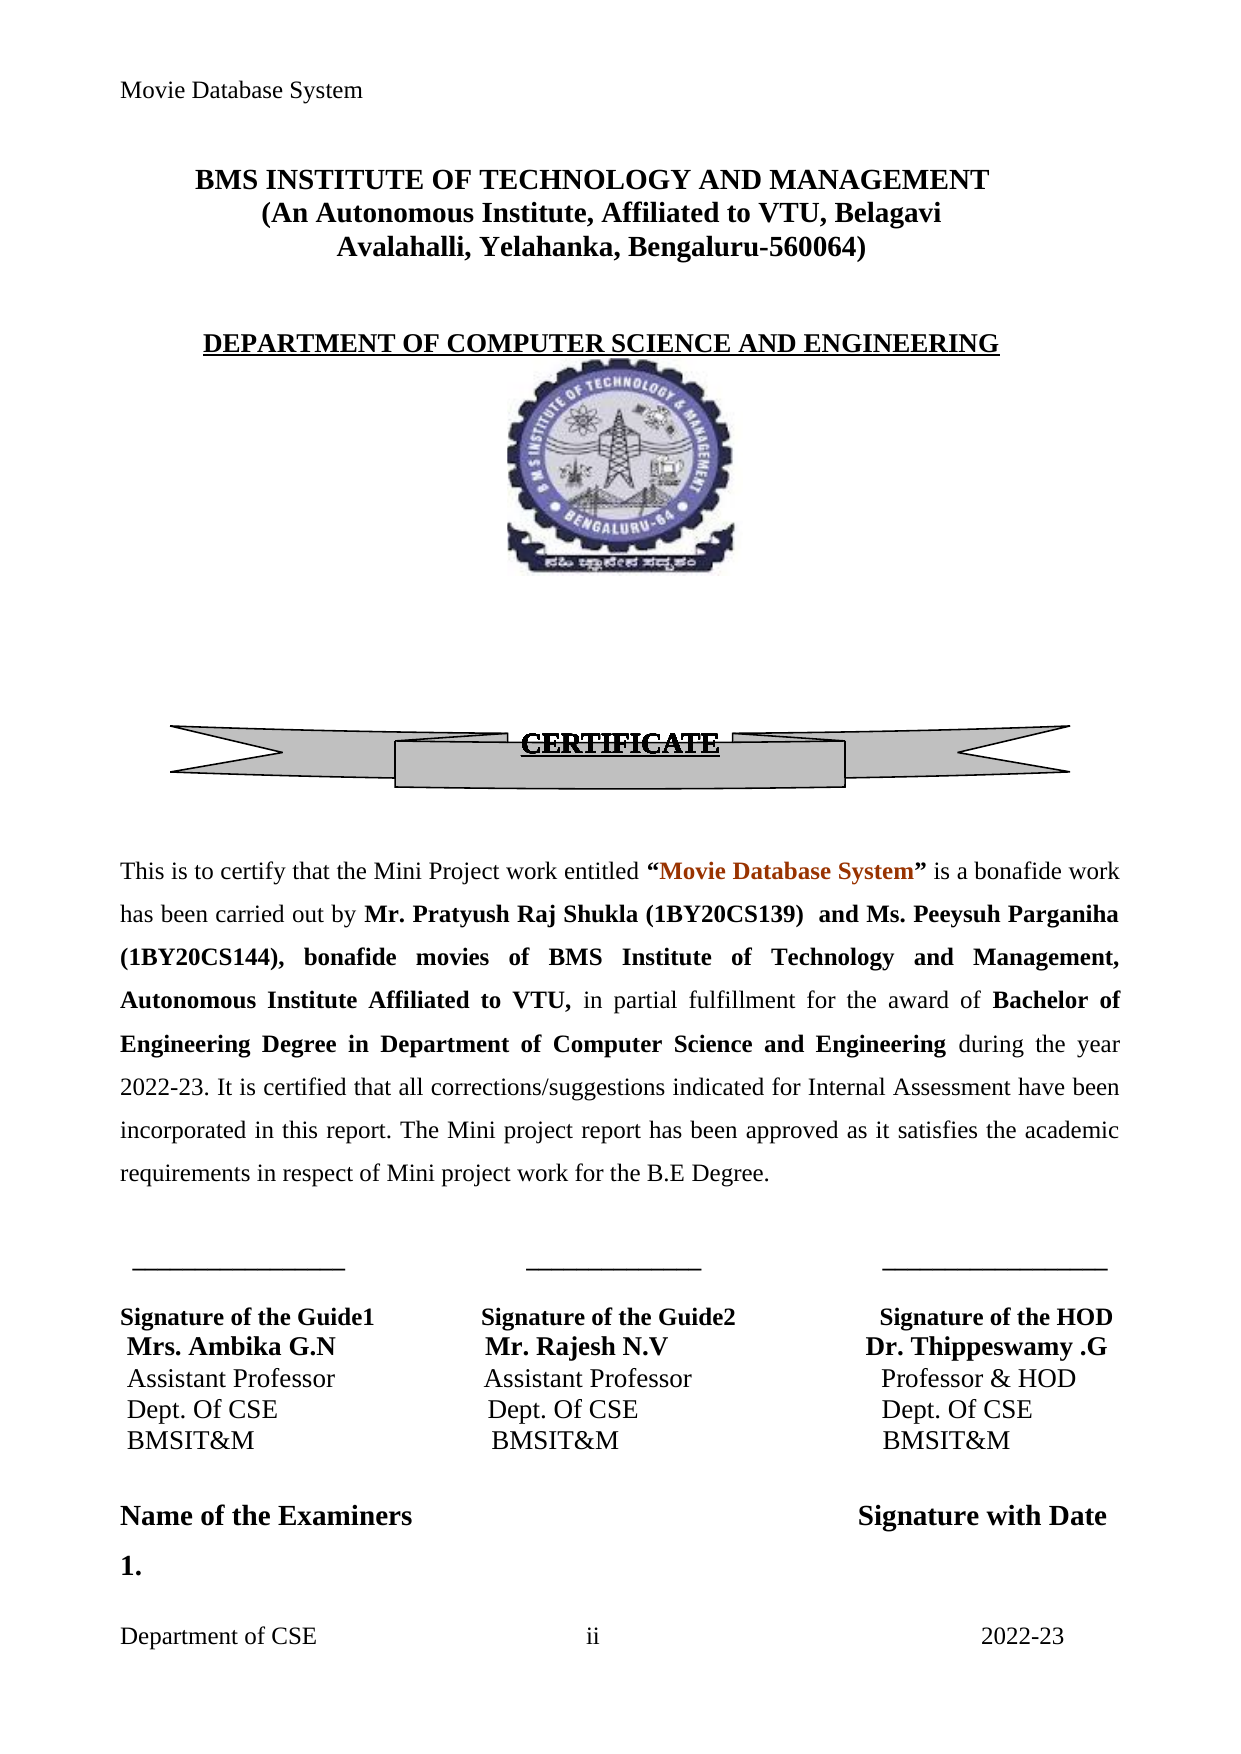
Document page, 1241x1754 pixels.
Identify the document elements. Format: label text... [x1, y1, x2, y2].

text DEPARTMENT OF COMPUTER SCIENCE AND ENGINEERING [157, 327, 1045, 358]
text _________________ ______________ __________________ [120, 1244, 1120, 1302]
text Signature of the Guide1 Signature of the Guide2 Signature of the HOD [120, 1302, 1120, 1331]
picture [507, 358, 743, 576]
text Mrs. Ambika G.N Mr. Rajesh N.V Dr. Thippeswamy .G [120, 1331, 1120, 1362]
text BMSIT&M BMSIT&M BMSIT&M [120, 1424, 1120, 1455]
text (An Autonomous Institute, Affiliated to VTU, Belagavi [157, 196, 1045, 229]
text Dept. Of CSE Dept. Of CSE Dept. Of CSE [120, 1393, 1120, 1424]
text Avalahalli, Yelahanka, Bengaluru-560064) [157, 229, 1045, 263]
text 1. [120, 1548, 1120, 1582]
text This is to certify that the Mini Project work entitled “Movie Database System” is a bonafide work has been carried out by Mr. Pratyush Raj Shukla (1BY20CS139) and Ms. Peeysuh Parganiha (1BY20CS144), bonafide movies of BMS Institute of Technology and Management, Autonomous Institute Affiliated to VTU, in partial fulfillment for the award of Bachelor of Engineering Degree in Department of Computer Science and Engineering during the year 2022-23. It is certified that all corrections/suggestions indicated for Internal Assessment have been incorporated in this report. The Mini project report has been approved as it satisfies the academic requirements in respect of Mini project work for the B.E Degree. [120, 856, 1120, 1187]
text BMS INSTITUTE OF TECHNOLOGY AND MANAGEMENT [195, 162, 1045, 196]
text Assistant Professor Assistant Professor Professor & HOD [120, 1362, 1120, 1393]
text Name of the Examiners Signature with Date [120, 1498, 1120, 1532]
